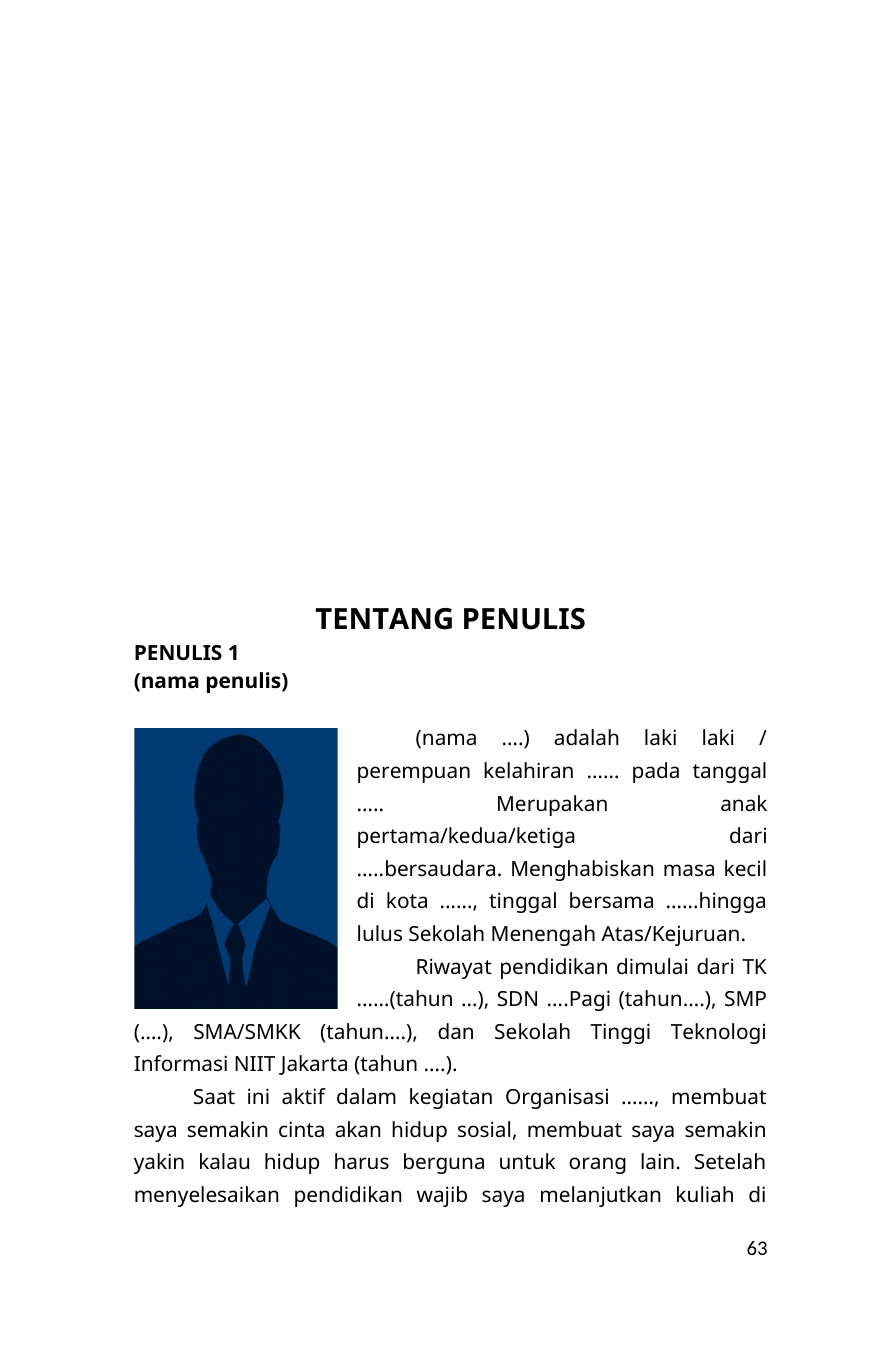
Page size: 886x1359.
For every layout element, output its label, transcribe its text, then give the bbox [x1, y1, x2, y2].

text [133, 1082, 767, 1208]
text PENULIS 1 [133, 638, 767, 667]
text (nama penulis) [133, 667, 767, 695]
picture [134, 728, 338, 1009]
text (nama ….) adalah laki laki / perempuan kelahiran …… pada tanggal ….. Merupakan anak pertama/kedua/ketiga dari …..bersaudara. Menghabiskan masa kecil di kota ……, tinggal bersama ……hingga lulus Sekolah Menengah Atas/Kejuruan. [133, 723, 767, 948]
subtitle TENTANG PENULIS [133, 598, 767, 638]
text Riwayat pendidikan dimulai dari TK ……(tahun …), SDN ….Pagi (tahun….), SMP (….), SMA/SMKK (tahun….), dan Sekolah Tinggi Teknologi Informasi NIIT Jakarta (tahun ….). [133, 952, 767, 1078]
